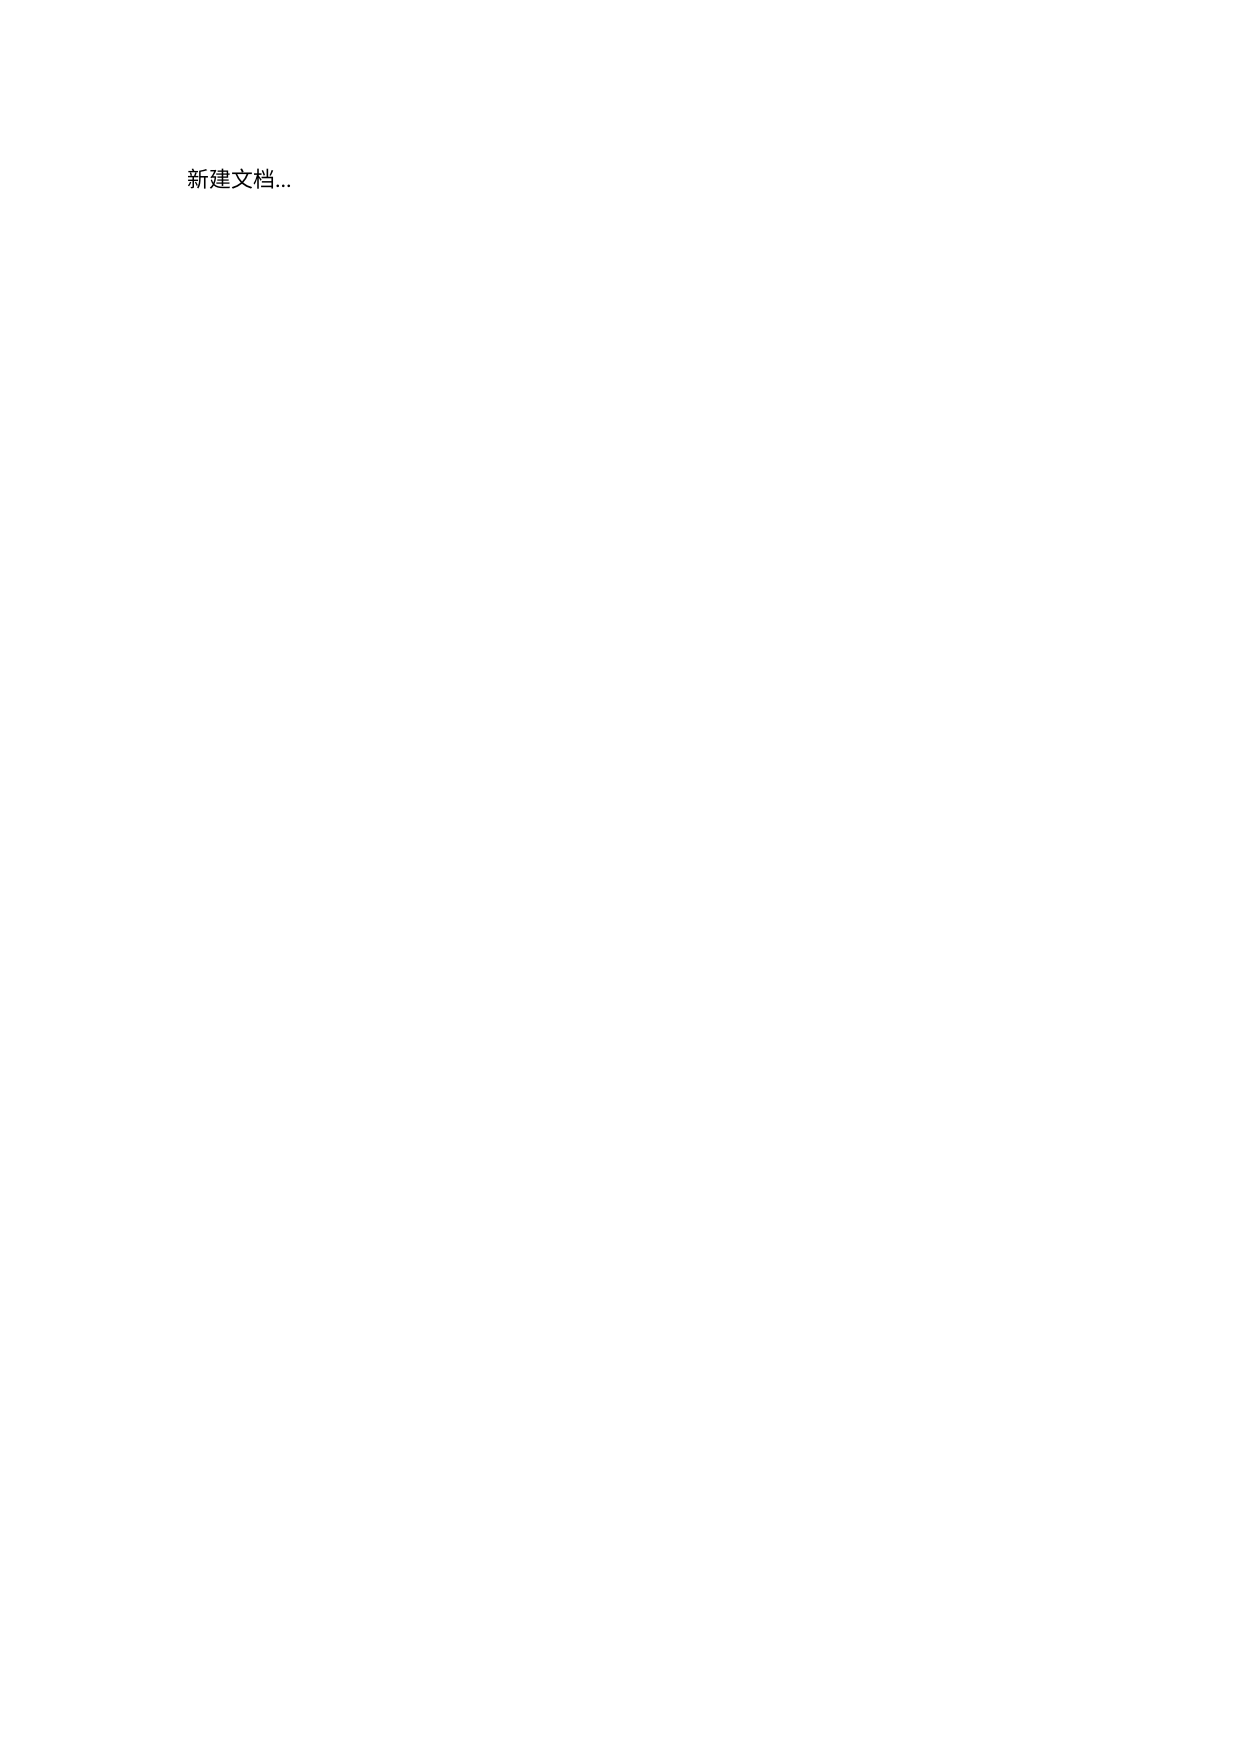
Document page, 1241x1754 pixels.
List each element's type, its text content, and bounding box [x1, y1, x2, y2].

text 新建文档... [187, 162, 1053, 194]
